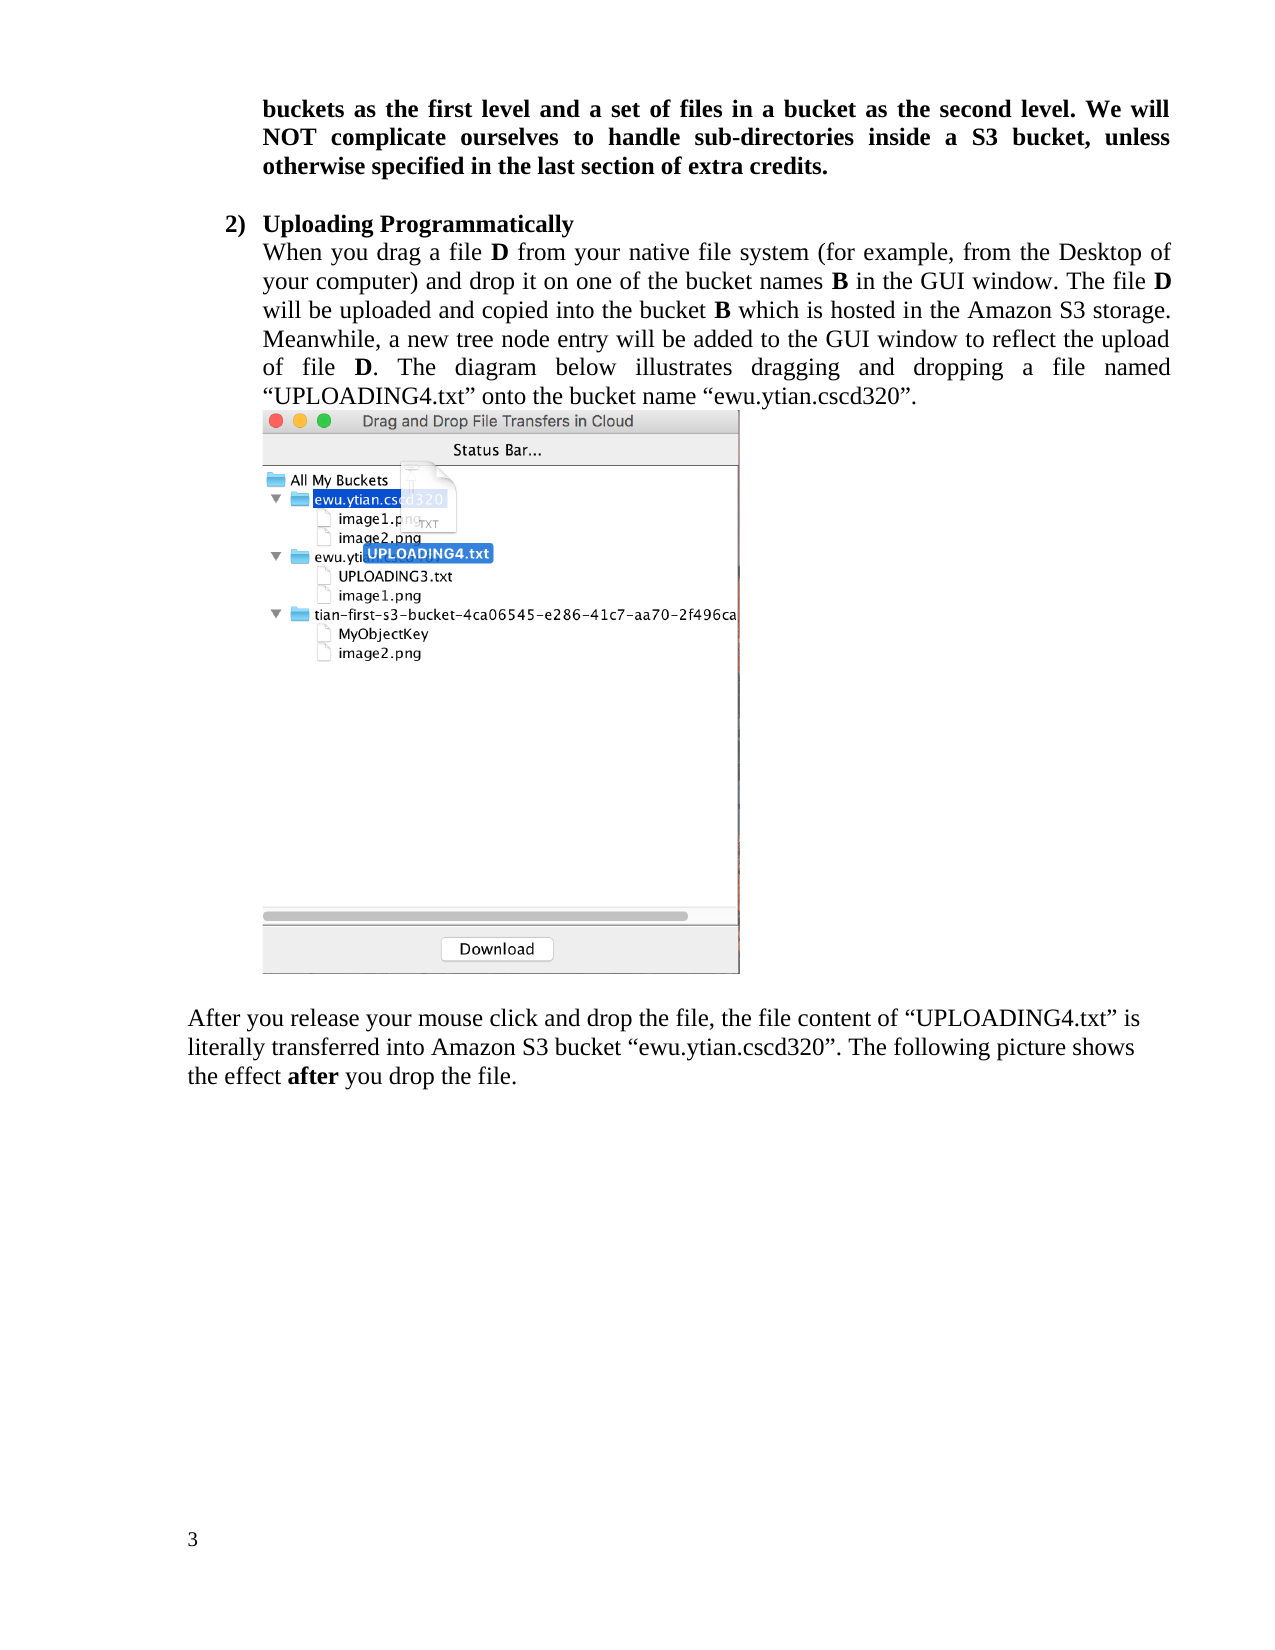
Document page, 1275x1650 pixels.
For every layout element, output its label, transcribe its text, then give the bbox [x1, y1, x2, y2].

list Uploading Programmatically [225, 209, 1172, 237]
picture [262, 410, 740, 974]
list When you drag a file D from your native file system (for example, from the Desktop of your computer) and drop it on one of the bucket names B in the GUI window. The file D will be uploaded and copied into the bucket B which is hosted in the Amazon S3 storage. Meanwhile, a new tree node entry will be added to the GUI window to reflect the upload of file D. The diagram below illustrates dragging and dropping a file named “UPLOADING4.txt” onto the bucket name “ewu.ytian.cscd320”. [262, 237, 1172, 410]
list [262, 94, 1172, 180]
text After you release your mouse click and drop the file, the file content of “UPLOADING4.txt” is literally transferred into Amazon S3 bucket “ewu.ytian.cscd320”. The following picture shows the effect after you drop the file. [187, 1003, 1172, 1089]
